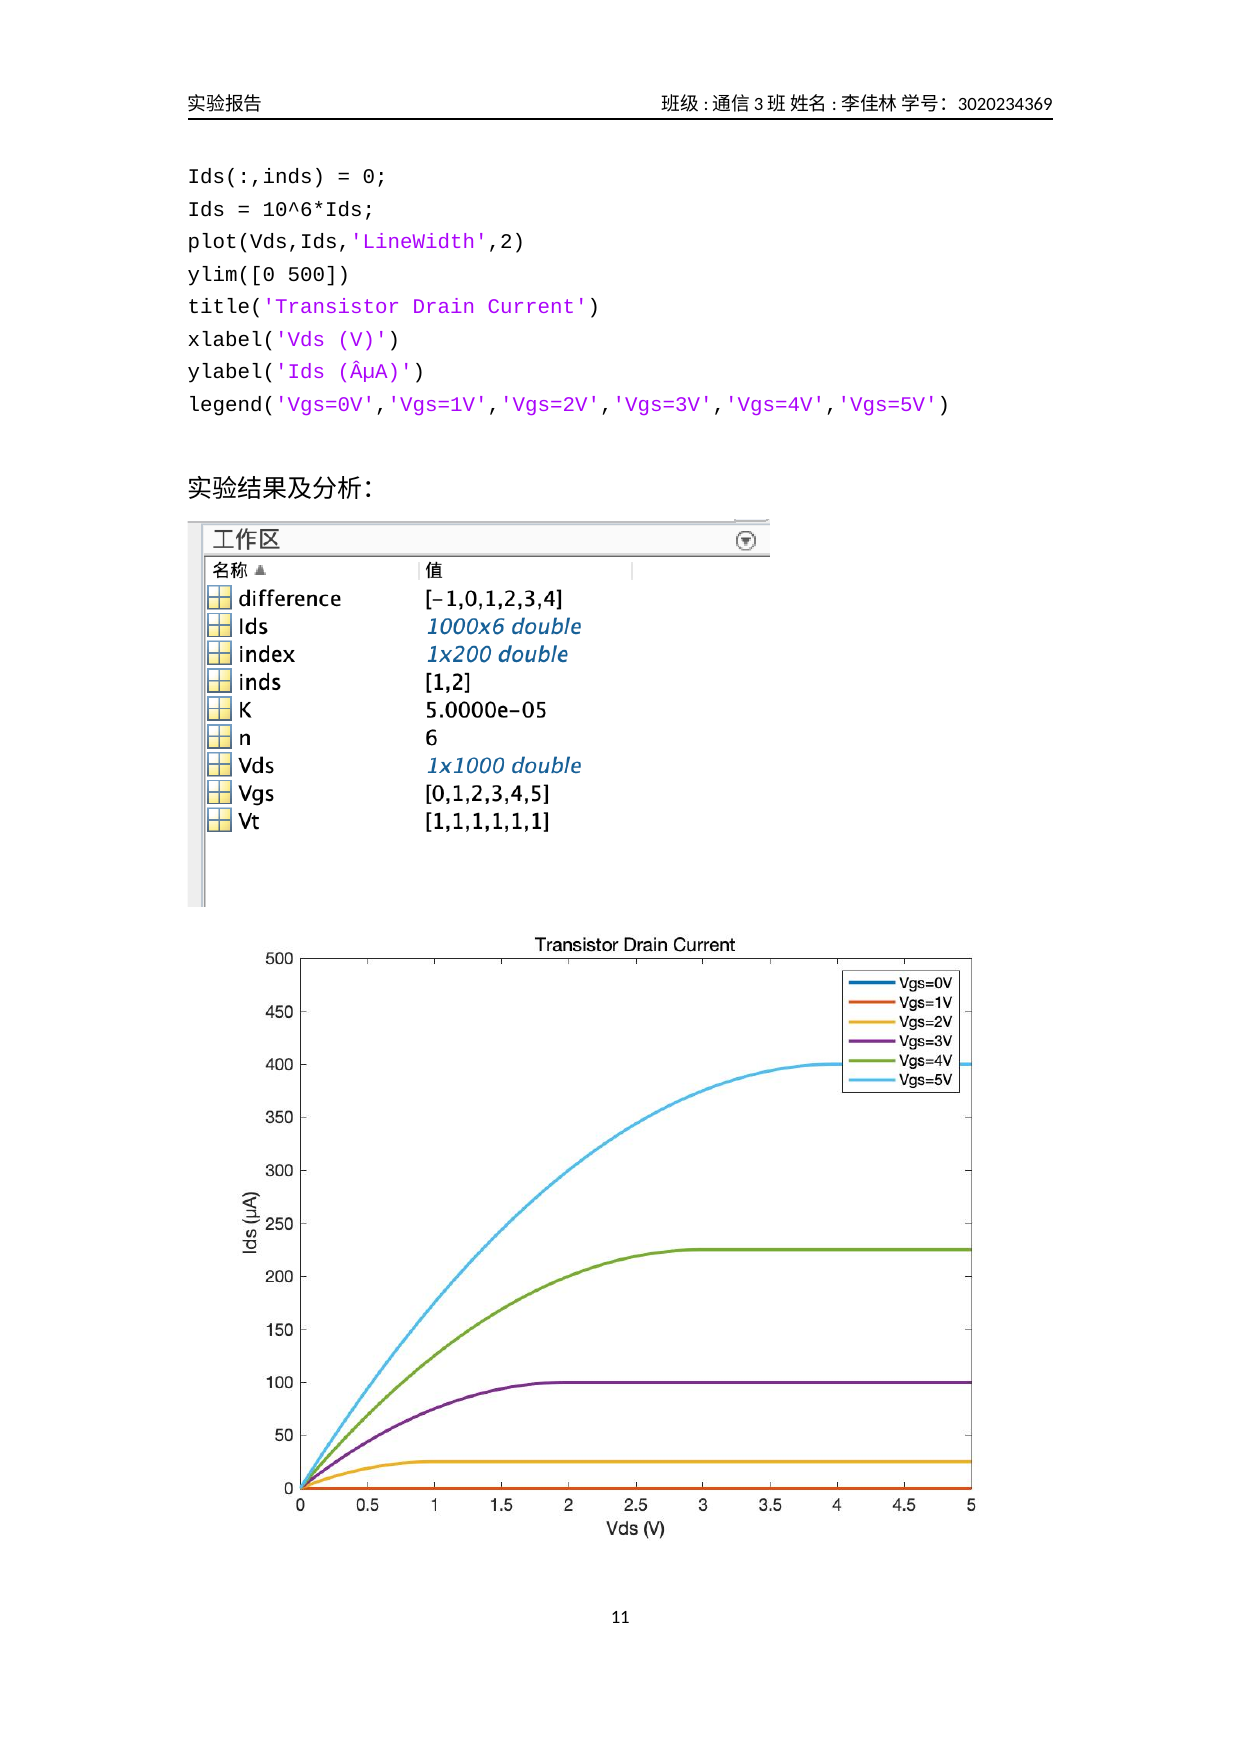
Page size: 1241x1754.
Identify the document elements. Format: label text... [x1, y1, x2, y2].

text title('Transistor Drain Current') [187, 292, 1053, 324]
text plot(Vds,Ids,'LineWidth',2) [187, 227, 1053, 259]
picture [187, 909, 1053, 1559]
text ylabel('Ids (ÂµA)') [187, 357, 1053, 389]
picture [187, 519, 770, 907]
text Ids(:,inds) = 0; [187, 162, 1053, 194]
text legend('Vgs=0V','Vgs=1V','Vgs=2V','Vgs=3V','Vgs=4V','Vgs=5V') [187, 389, 1053, 422]
text ylim([0 500]) [187, 259, 1053, 292]
text 实验结果及分析： [187, 454, 1053, 519]
text Ids = 10^6*Ids; [187, 194, 1053, 227]
text xlabel('Vds (V)') [187, 324, 1053, 357]
